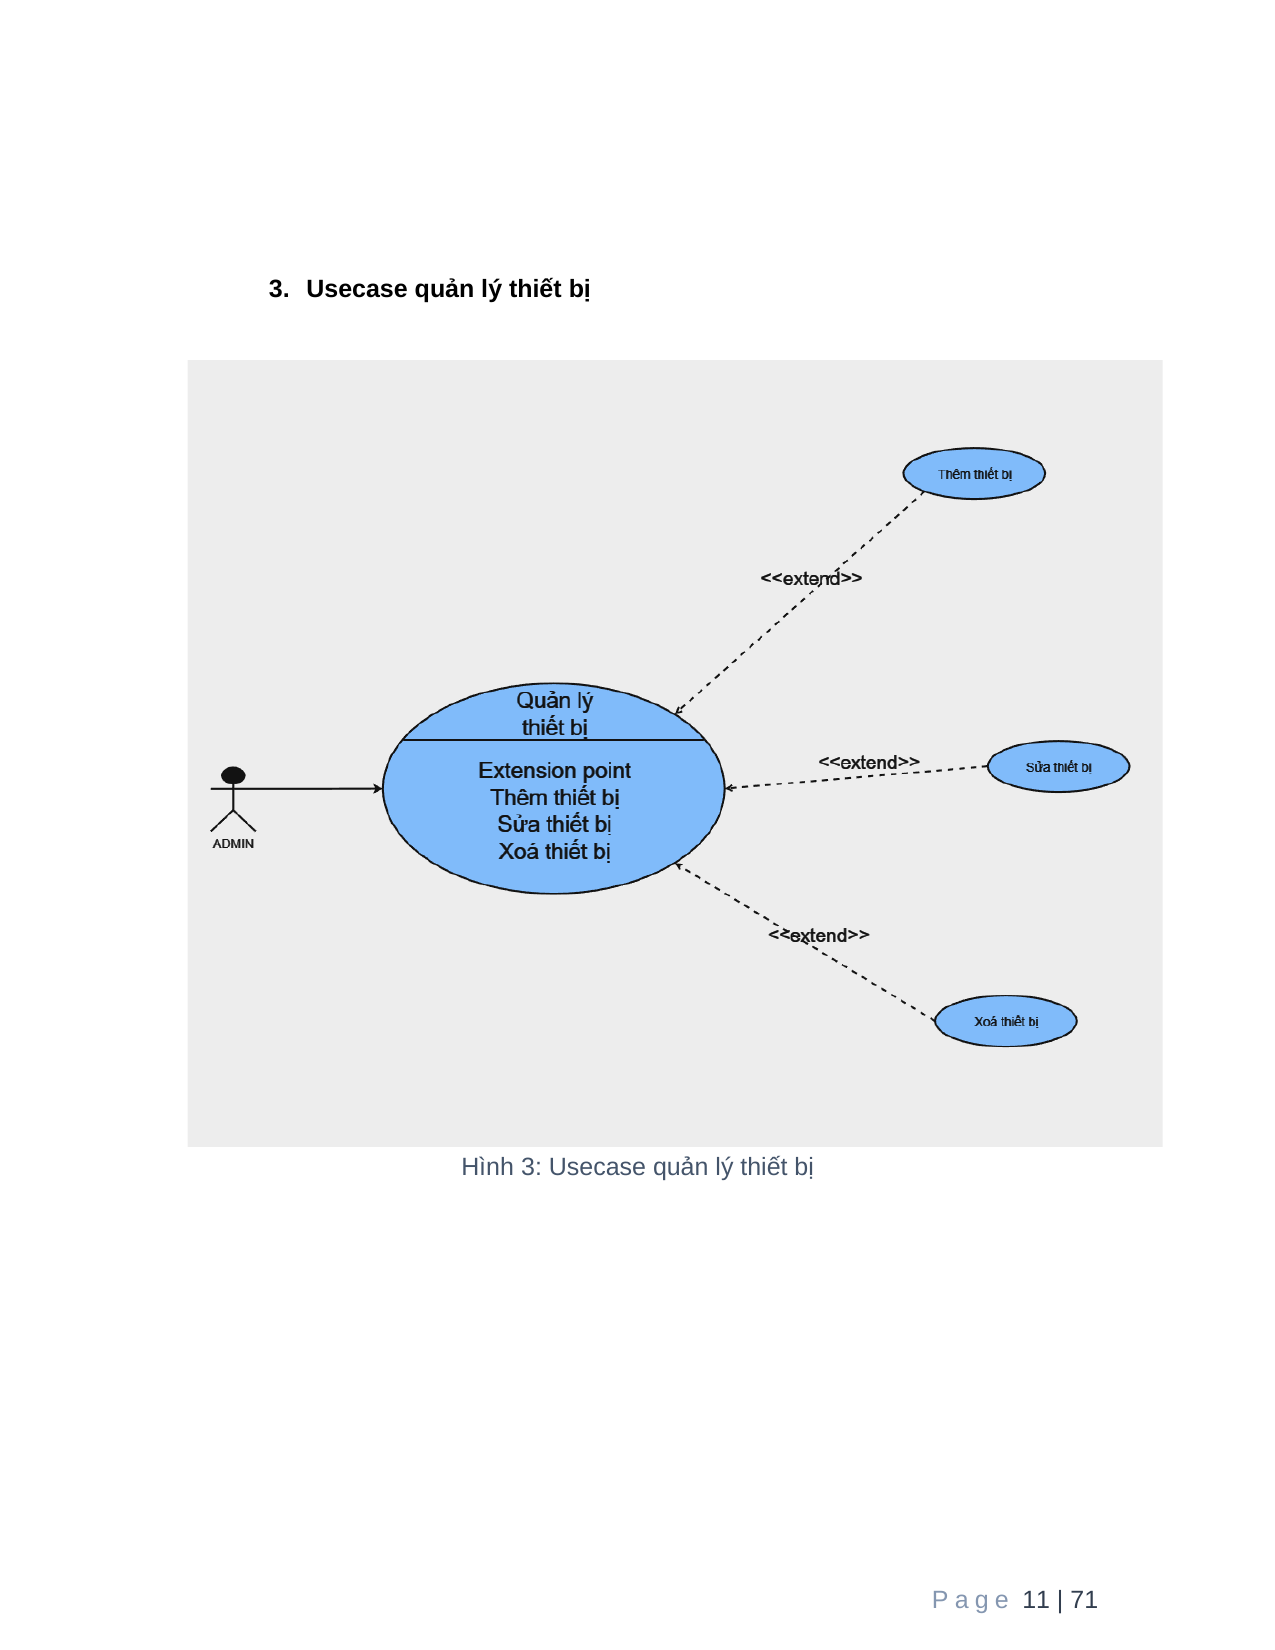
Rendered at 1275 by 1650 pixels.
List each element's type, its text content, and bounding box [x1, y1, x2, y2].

picture [187, 360, 1163, 1147]
subtitle Usecase quản lý thiết bị [269, 274, 1107, 303]
text Hình 3: Usecase quản lý thiết bị [150, 1151, 1125, 1180]
